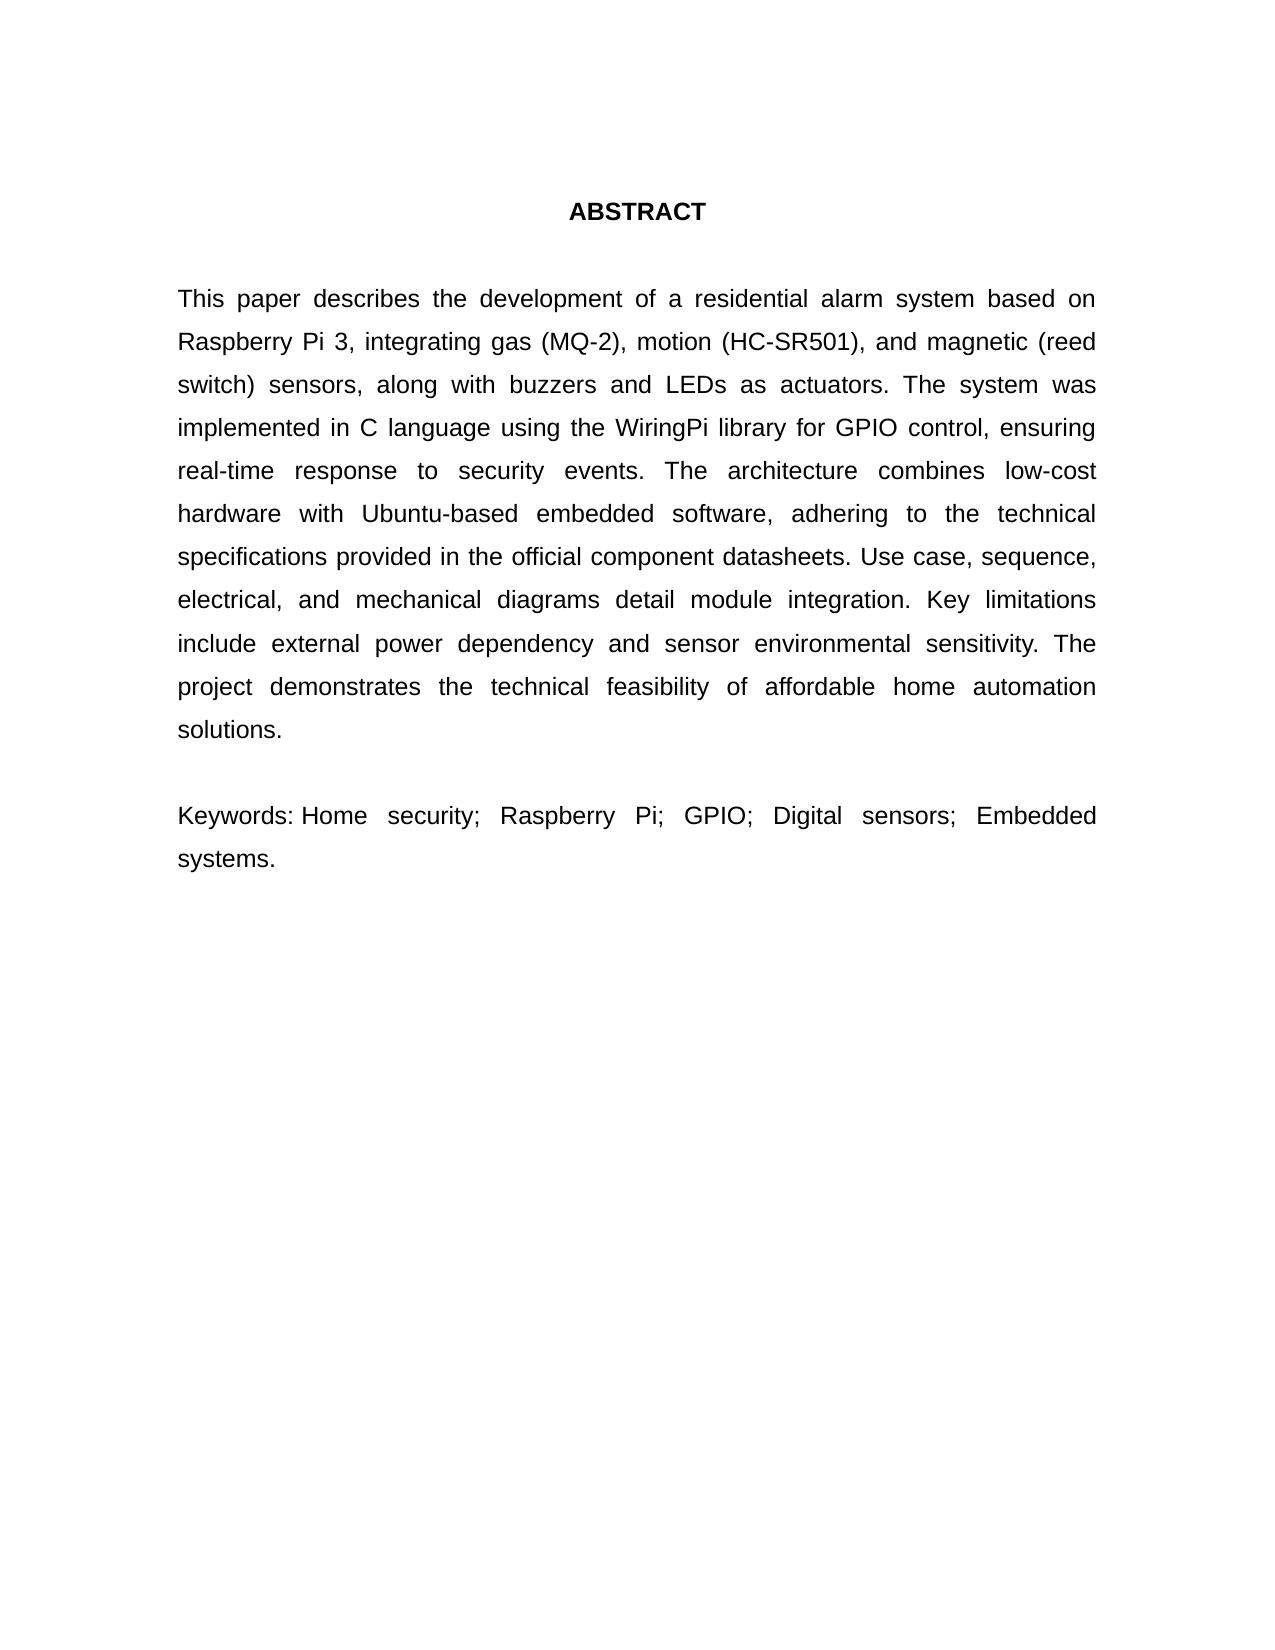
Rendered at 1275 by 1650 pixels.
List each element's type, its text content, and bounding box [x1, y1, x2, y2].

text ABSTRACT [177, 197, 1098, 226]
text Keywords: Home security; Raspberry Pi; GPIO; Digital sensors; Embedded systems. [177, 801, 1098, 873]
text This paper describes the development of a residential alarm system based on Raspberry Pi 3, integrating gas (MQ-2), motion (HC-SR501), and magnetic (reed switch) sensors, along with buzzers and LEDs as actuators. The system was implemented in C language using the WiringPi library for GPIO control, ensuring real-time response to security events. The architecture combines low-cost hardware with Ubuntu-based embedded software, adhering to the technical specifications provided in the official component datasheets. Use case, sequence, electrical, and mechanical diagrams detail module integration. Key limitations include external power dependency and sensor environmental sensitivity. The project demonstrates the technical feasibility of affordable home automation solutions. [177, 283, 1098, 743]
